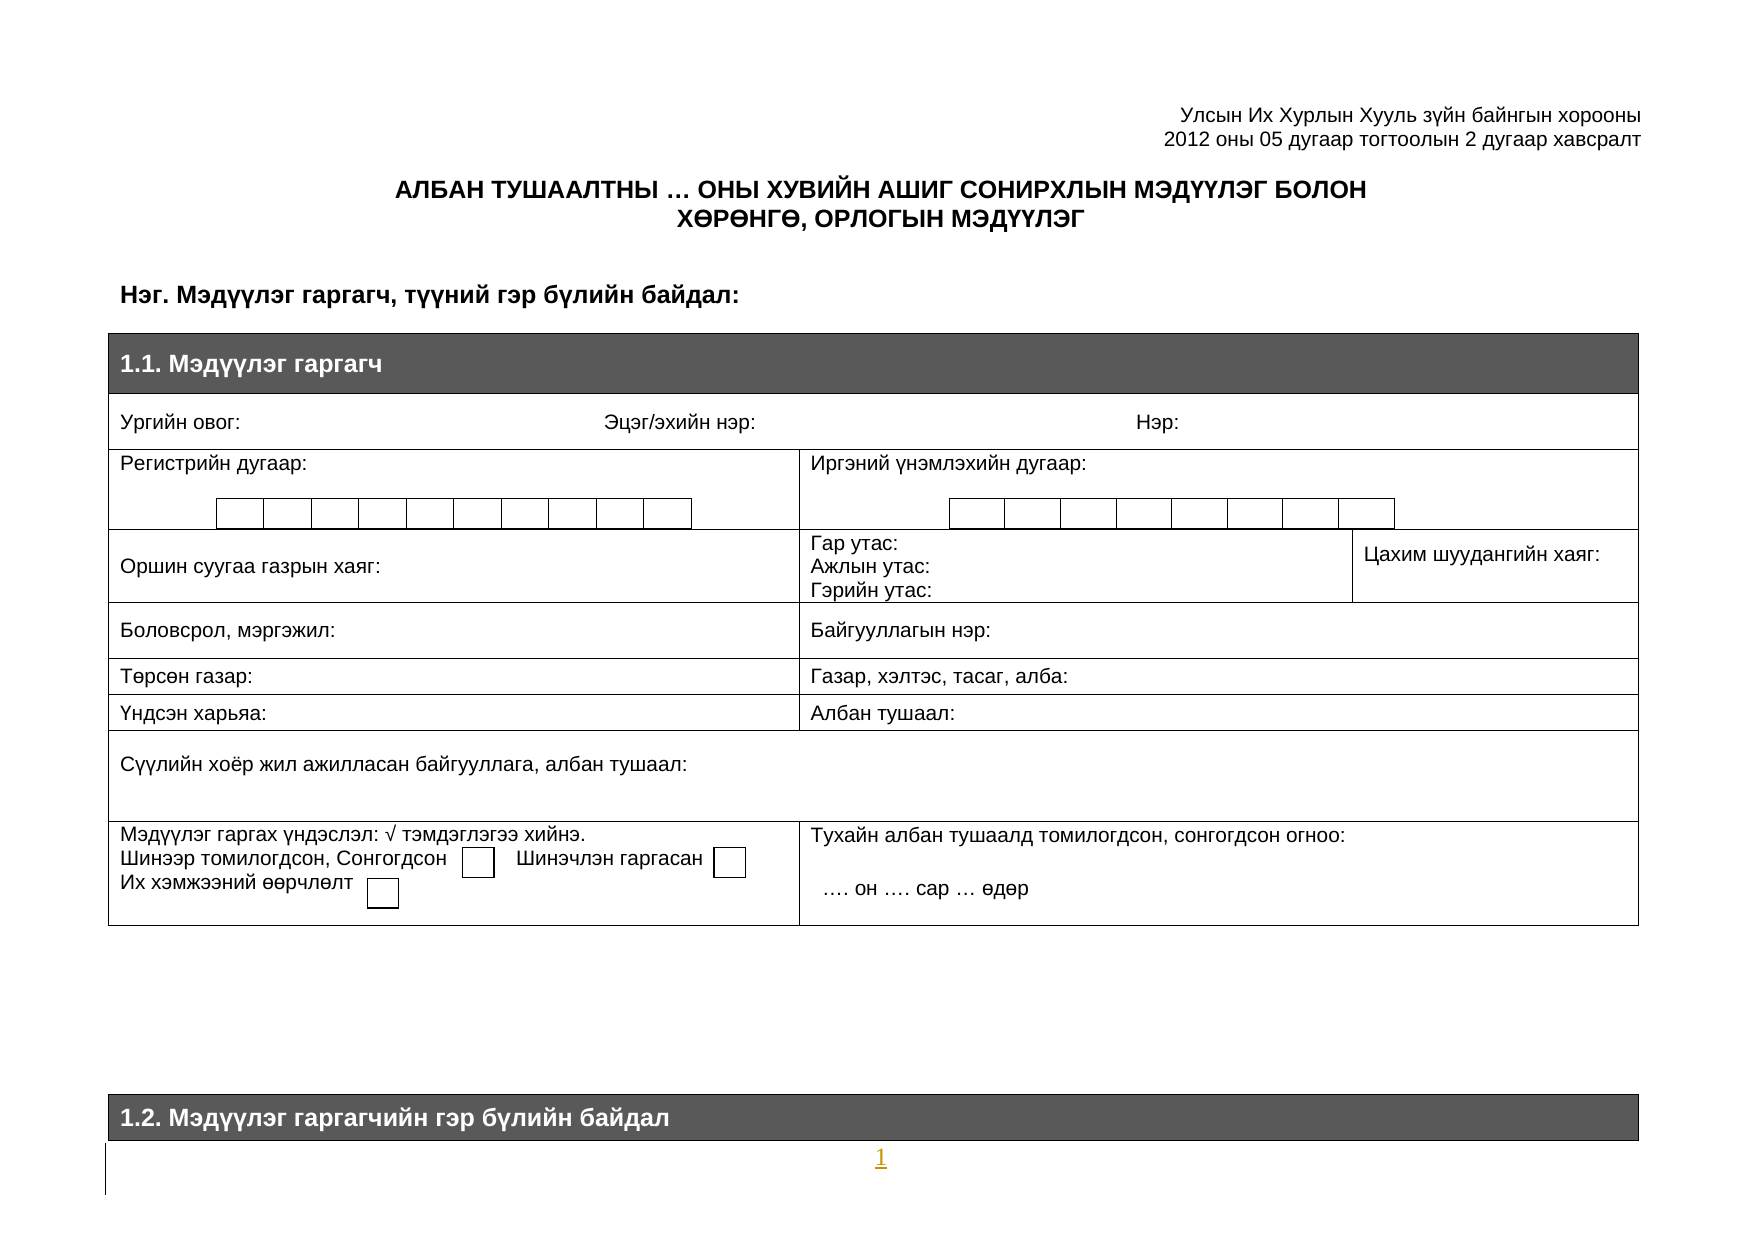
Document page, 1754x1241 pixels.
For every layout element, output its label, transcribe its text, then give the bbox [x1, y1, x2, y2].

text Улсын Их Хурлын Хууль зүйн байнгын хорооны [120, 103, 1641, 127]
table_header 1.2. Мэдүүлэг гаргагчийн гэр бүлийн байдал [109, 1095, 1638, 1140]
table_cell Иргэний үнэмлэхийн дугаар: [800, 450, 1638, 529]
table_cell Гар утас: Ажлын утас: Гэрийн утас: [800, 530, 1352, 602]
table_cell Ургийн овог: Эцэг/эхийн нэр: Нэр: [109, 394, 1638, 449]
table_cell Тухайн албан тушаалд томилогдсон, сонгогдсон огноо: …. он …. сар … өдөр [800, 822, 1638, 925]
text ХӨРӨНГӨ, ОРЛОГЫН МЭДҮҮЛЭГ [120, 204, 1641, 232]
table_cell Газар, хэлтэс, тасаг, алба: [800, 659, 1638, 694]
table_cell Байгууллагын нэр: [800, 603, 1638, 657]
table_cell Албан тушаал: [800, 695, 1638, 730]
table_cell Цахим шуудангийн хаяг: [1353, 530, 1638, 602]
text Нэг. Мэдүүлэг гаргагч, түүний гэр бүлийн байдал: [120, 280, 1641, 309]
table_cell Регистрийн дугаар: [109, 450, 799, 529]
text АЛБАН ТУШААЛТНЫ … ОНЫ ХУВИЙН АШИГ СОНИРХЛЫН МЭДҮҮЛЭГ БОЛОН [120, 175, 1641, 204]
table_cell Оршин суугаа газрын хаяг: [109, 530, 799, 602]
table_cell Төрсөн газар: [109, 659, 799, 694]
table_cell Боловсрол, мэргэжил: [109, 603, 799, 657]
table_cell Сүүлийн хоёр жил ажилласан байгууллага, албан тушаал: [109, 731, 1638, 821]
table_header 1.1. Мэдүүлэг гаргагч [109, 334, 1638, 393]
text 2012 оны 05 дугаар тогтоолын 2 дугаар хавсралт [120, 127, 1641, 151]
table_cell Үндсэн харьяа: [109, 695, 799, 730]
table_cell Мэдүүлэг гаргах үндэслэл: √ тэмдэглэгээ хийнэ. Шинээр томилогдсон, Сонгогдсон Шинэчлэн гаргасан Их хэмжээний өөрчлөлт [109, 822, 799, 925]
